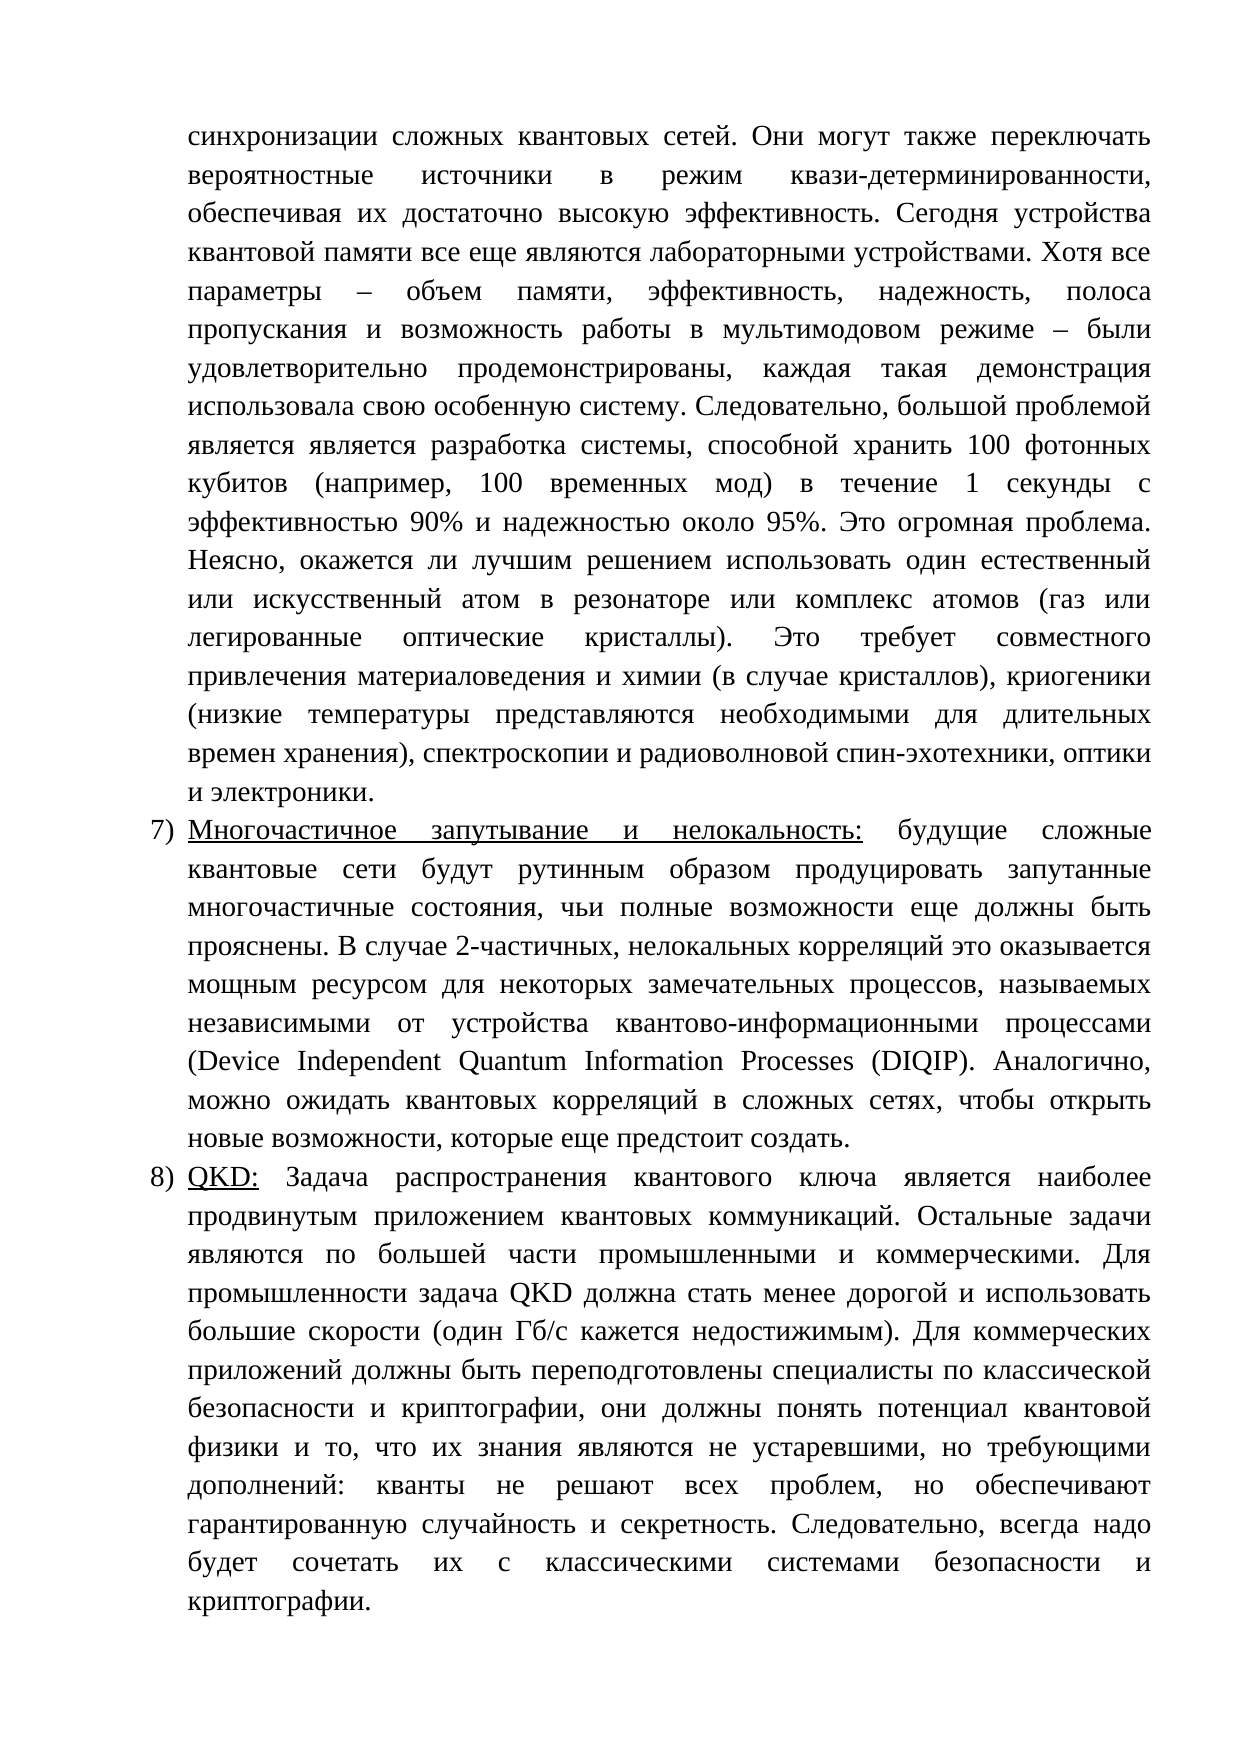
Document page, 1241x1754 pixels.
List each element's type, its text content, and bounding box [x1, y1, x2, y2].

list Многочастичное запутывание и нелокальность: будущие сложные квантовые сети будут рутинным образом продуцировать запутанные многочастичные состояния, чьи полные возможности еще должны быть прояснены. В случае 2-частичных, нелокальных корреляций это оказывается мощным ресурсом для некоторых замечательных процессов, называемых независимыми от устройства квантово-информационными процессами (Device Independent Quantum Information Processes (DIQIP). Аналогично, можно ожидать квантовых корреляций в сложных сетях, чтобы открыть новые возможности, которые еще предстоит создать. [150, 812, 1152, 1154]
list QKD: Задача распространения квантового ключа является наиболее продвинутым приложением квантовых коммуникаций. Остальные задачи являются по большей части промышленными и коммерческими. Для промышленности задача QKD должна стать менее дорогой и использовать большие скорости (один Гб/с кажется недостижимым). Для коммерческих приложений должны быть переподготовлены специалисты по классической безопасности и криптографии, они должны понять потенциал квантовой физики и то, что их знания являются не устаревшими, но требующими дополнений: кванты не решают всех проблем, но обеспечивают гарантированную случайность и секретность. Следовательно, всегда надо будет сочетать их с классическими системами безопасности и криптографии. [150, 1159, 1152, 1617]
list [150, 118, 1152, 807]
